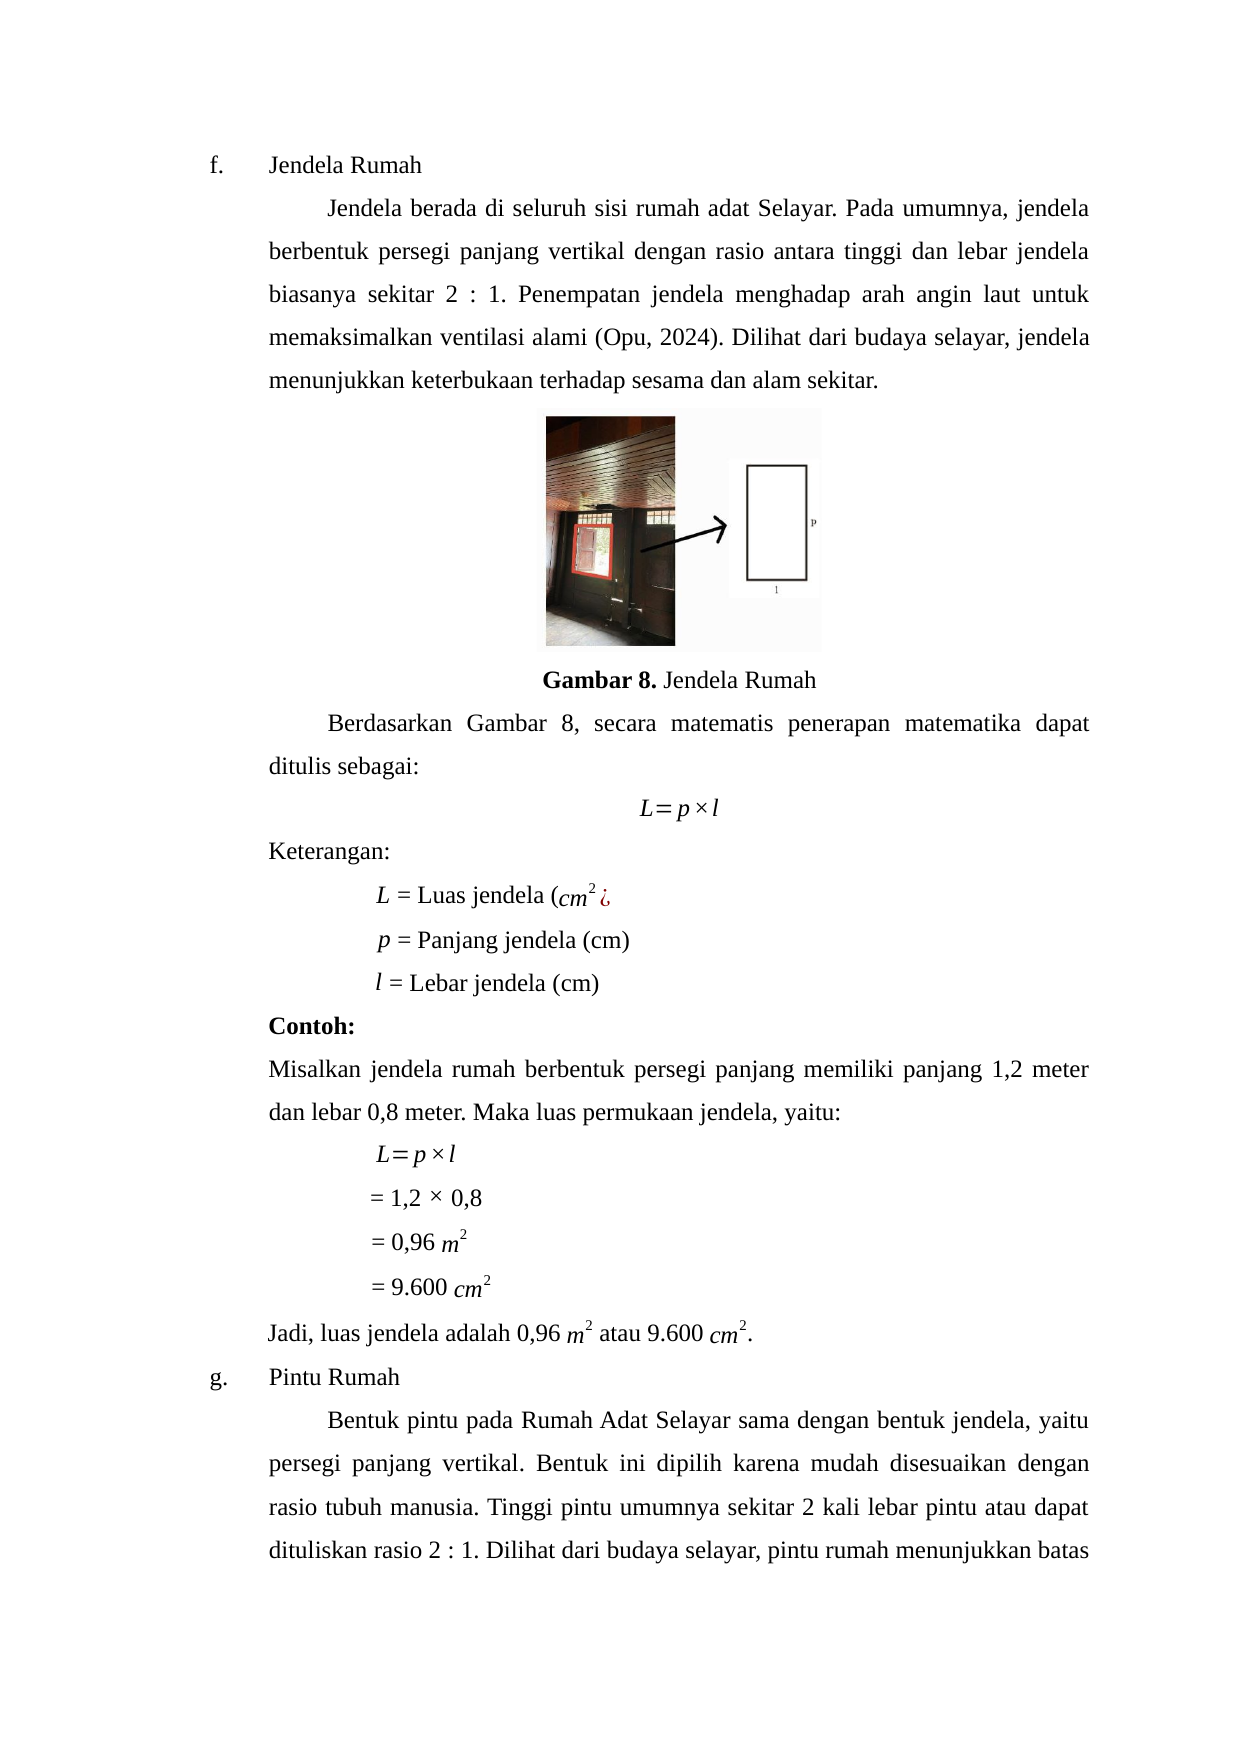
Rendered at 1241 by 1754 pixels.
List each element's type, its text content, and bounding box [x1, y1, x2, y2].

text = Lebar jendela (cm) [268, 968, 1090, 997]
text = Luas jendela ( [268, 879, 1090, 911]
text Gambar 8. Jendela Rumah [268, 665, 1090, 694]
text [269, 1405, 1090, 1563]
text = Panjang jendela (cm) [268, 925, 1090, 954]
text = 9.600 [371, 1271, 1090, 1302]
text Keterangan: [268, 836, 1090, 865]
text Misalkan jendela rumah berbentuk persegi panjang memiliki panjang 1,2 meter dan lebar 0,8 meter. Maka luas permukaan jendela, yaitu: [268, 1054, 1090, 1126]
list Pintu Rumah [209, 1362, 1090, 1391]
text Jendela berada di seluruh sisi rumah adat Selayar. Pada umumnya, jendela berbentuk persegi panjang vertikal dengan rasio antara tinggi dan lebar jendela biasanya sekitar 2 : 1. Penempatan jendela menghadap arah angin laut untuk memaksimalkan ventilasi alami (Opu, 2024). Dilihat dari budaya selayar, jendela menunjukkan keterbukaan terhadap sesama dan alam sekitar. [269, 193, 1090, 394]
text Contoh: [268, 1011, 1090, 1040]
text = 1,2 0,8 [370, 1183, 1090, 1211]
text Berdasarkan Gambar 8, secara matematis penerapan matematika dapat ditulis sebagai: [269, 708, 1090, 780]
text Jadi, luas jendela adalah 0,96 atau 9.600 . [267, 1317, 1090, 1348]
text = 0,96 [371, 1226, 1090, 1257]
picture [536, 408, 822, 652]
list Jendela Rumah [209, 150, 1090, 179]
